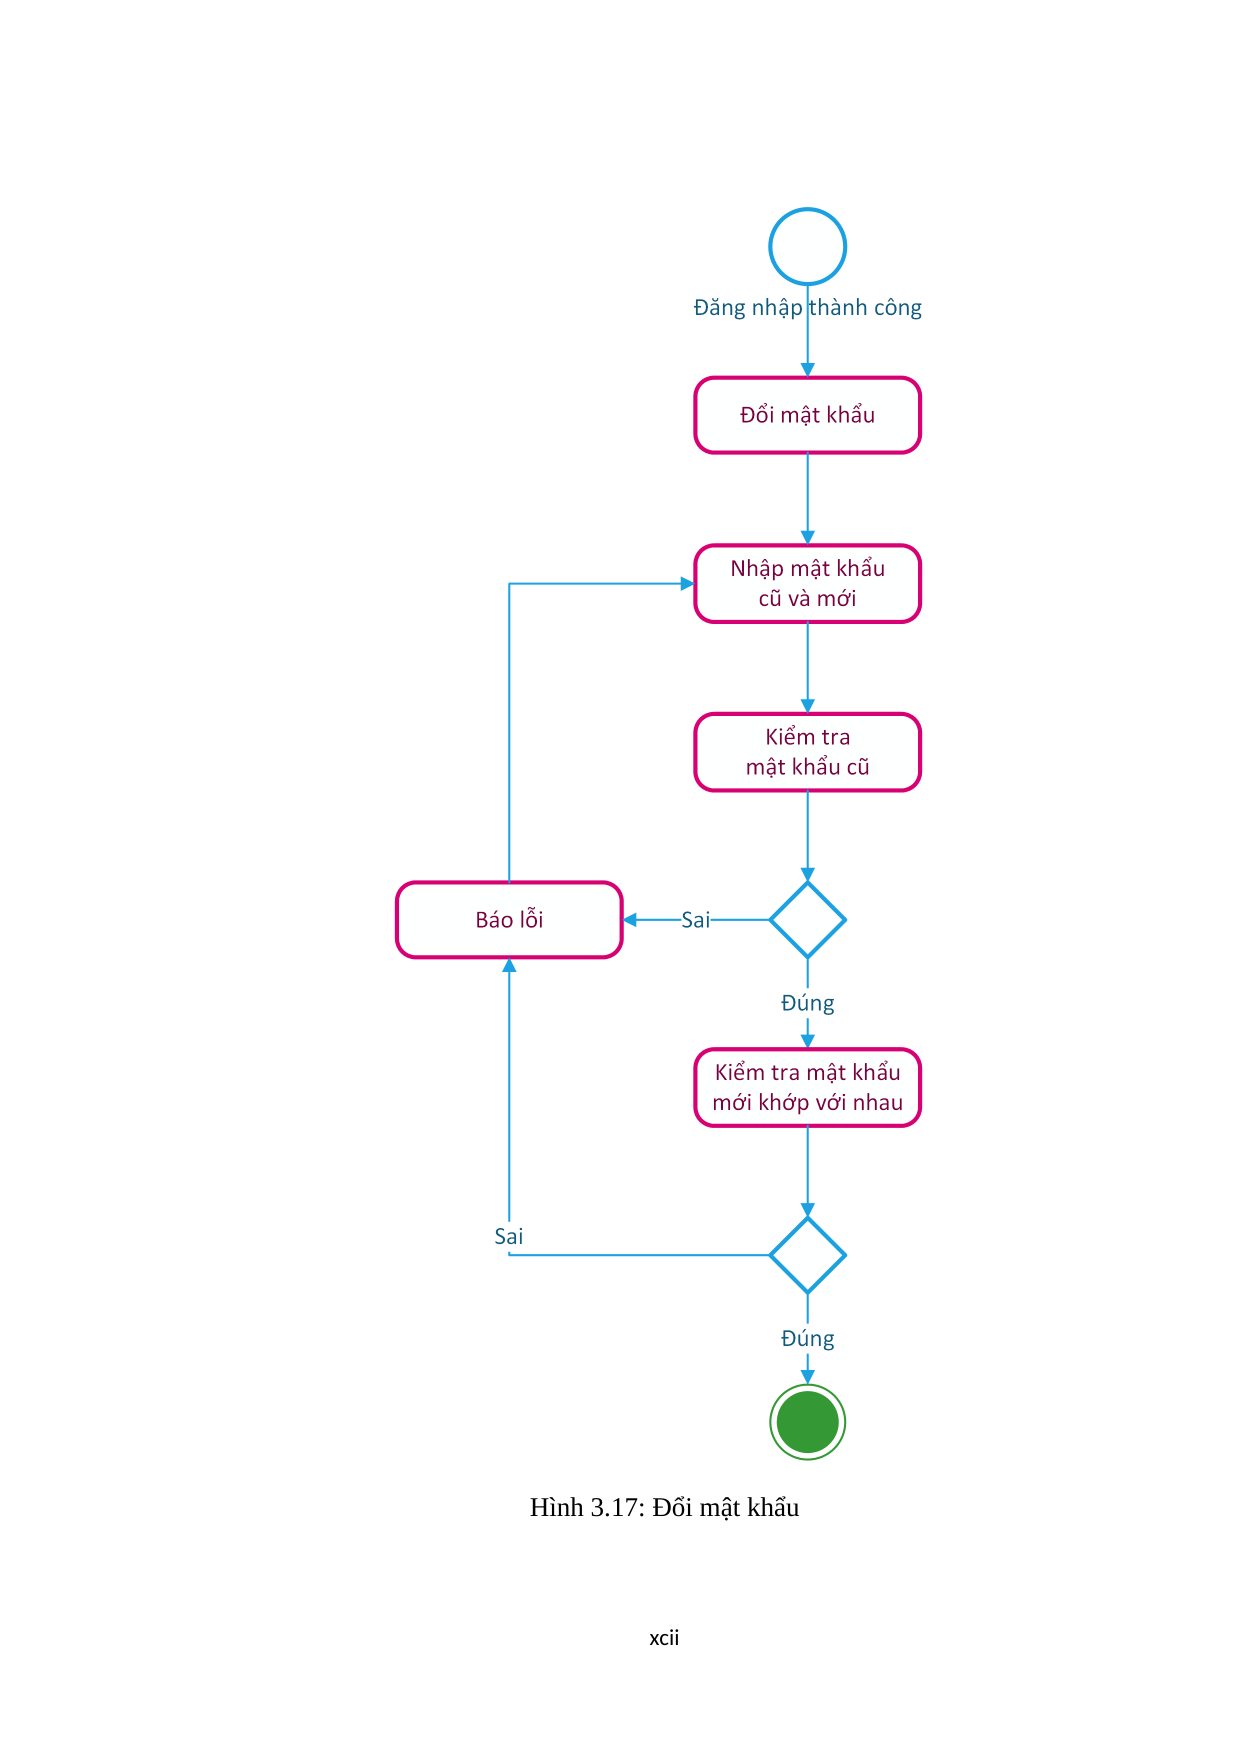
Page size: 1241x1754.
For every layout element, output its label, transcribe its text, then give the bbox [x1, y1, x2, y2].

picture [394, 206, 935, 1461]
